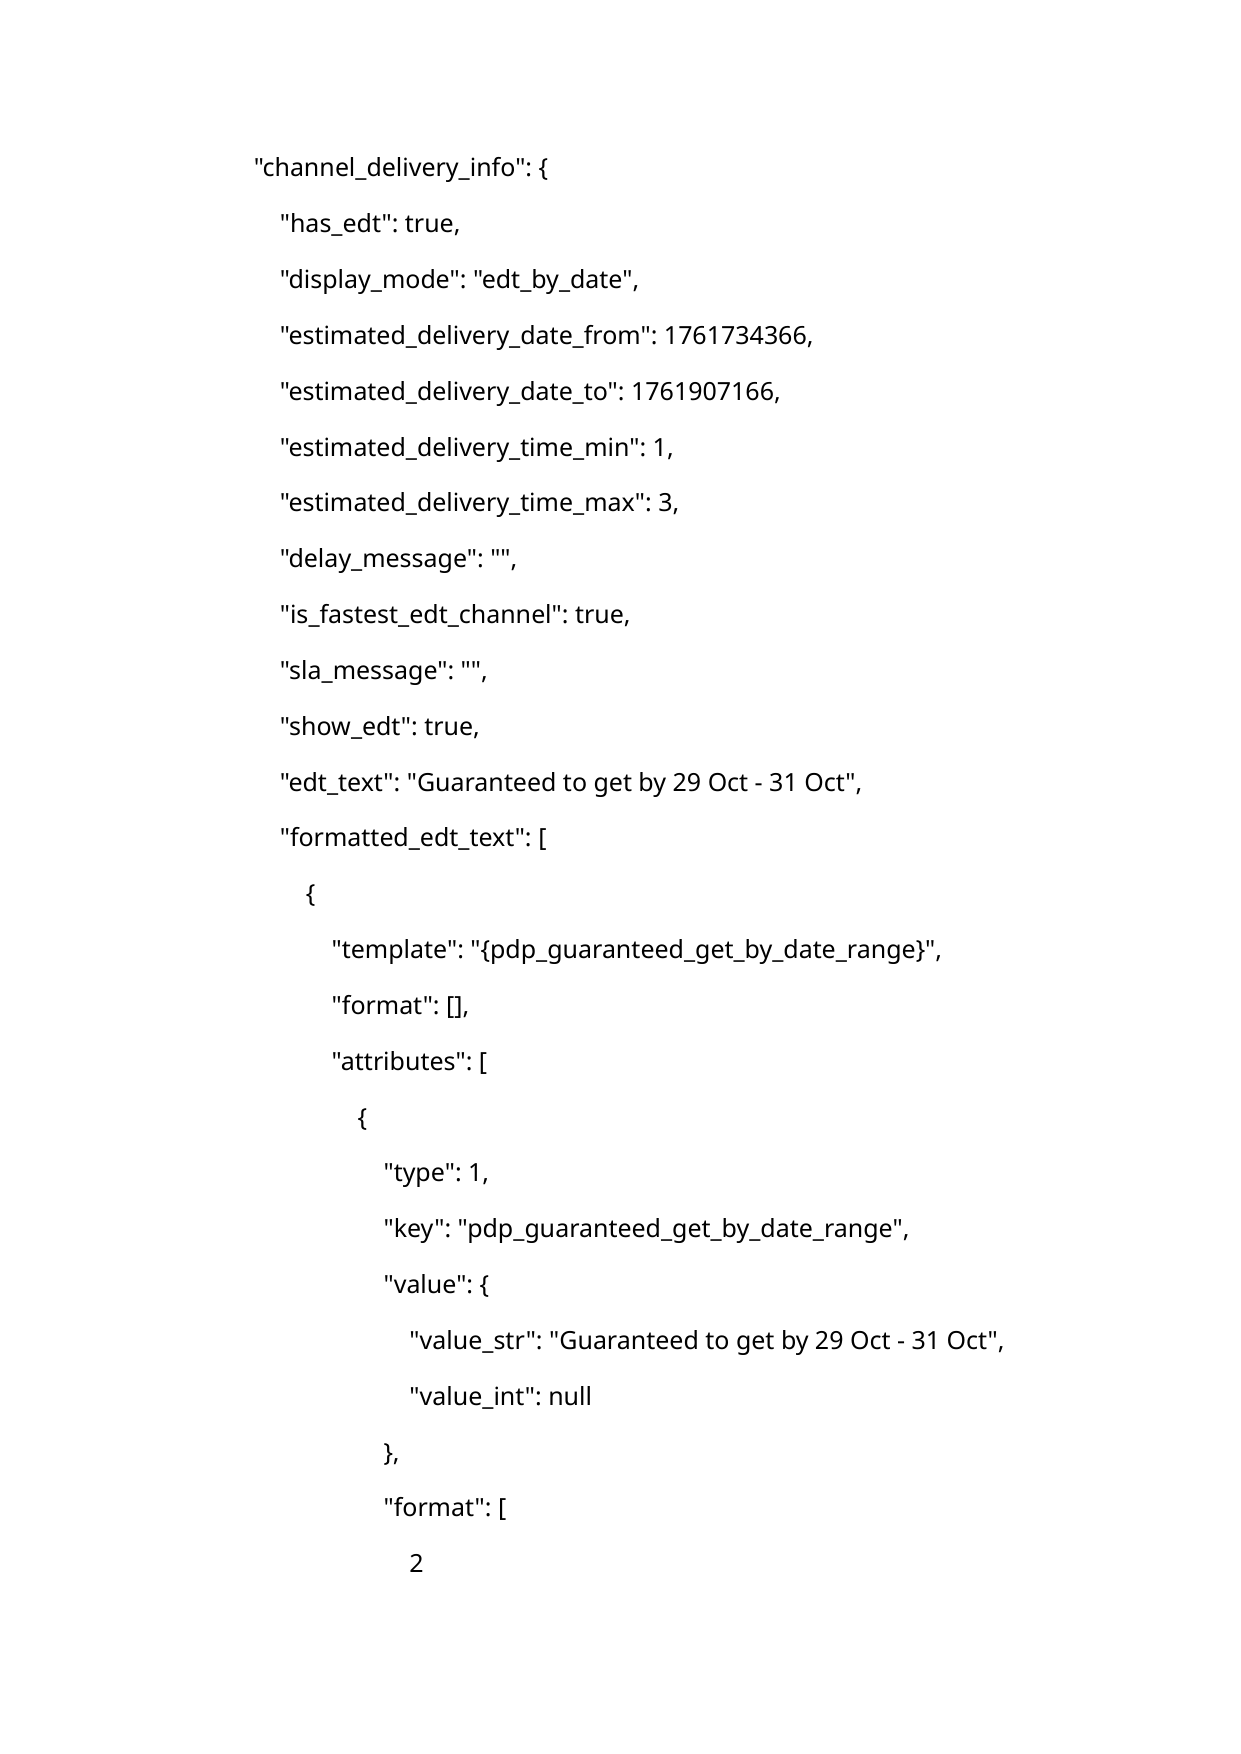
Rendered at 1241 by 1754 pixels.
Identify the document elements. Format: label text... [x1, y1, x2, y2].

text "type": 1, [150, 1155, 1090, 1189]
text { [150, 876, 1090, 910]
text "estimated_delivery_date_to": 1761907166, [150, 373, 1090, 407]
text "value": { [150, 1267, 1090, 1301]
text "formatted_edt_text": [ [150, 820, 1090, 854]
text "estimated_delivery_time_min": 1, [150, 429, 1090, 463]
text "attributes": [ [150, 1043, 1090, 1077]
text "format": [ [150, 1490, 1090, 1524]
text "value_str": "Guaranteed to get by 29 Oct - 31 Oct", [150, 1322, 1090, 1357]
text "format": [], [150, 987, 1090, 1022]
text "show_edt": true, [150, 708, 1090, 742]
text "template": "{pdp_guaranteed_get_by_date_range}", [150, 932, 1090, 966]
text "delay_message": "", [150, 541, 1090, 575]
text { [150, 1099, 1090, 1133]
text "estimated_delivery_time_max": 3, [150, 485, 1090, 519]
text "is_fastest_edt_channel": true, [150, 597, 1090, 631]
text "key": "pdp_guaranteed_get_by_date_range", [150, 1211, 1090, 1245]
text "display_mode": "edt_by_date", [150, 262, 1090, 296]
text "has_edt": true, [150, 206, 1090, 240]
text }, [150, 1434, 1090, 1468]
text "sla_message": "", [150, 652, 1090, 687]
text "channel_delivery_info": { [150, 150, 1090, 184]
text "edt_text": "Guaranteed to get by 29 Oct - 31 Oct", [150, 764, 1090, 798]
text 2 [150, 1546, 1090, 1580]
text "value_int": null [150, 1378, 1090, 1412]
text "estimated_delivery_date_from": 1761734366, [150, 317, 1090, 352]
